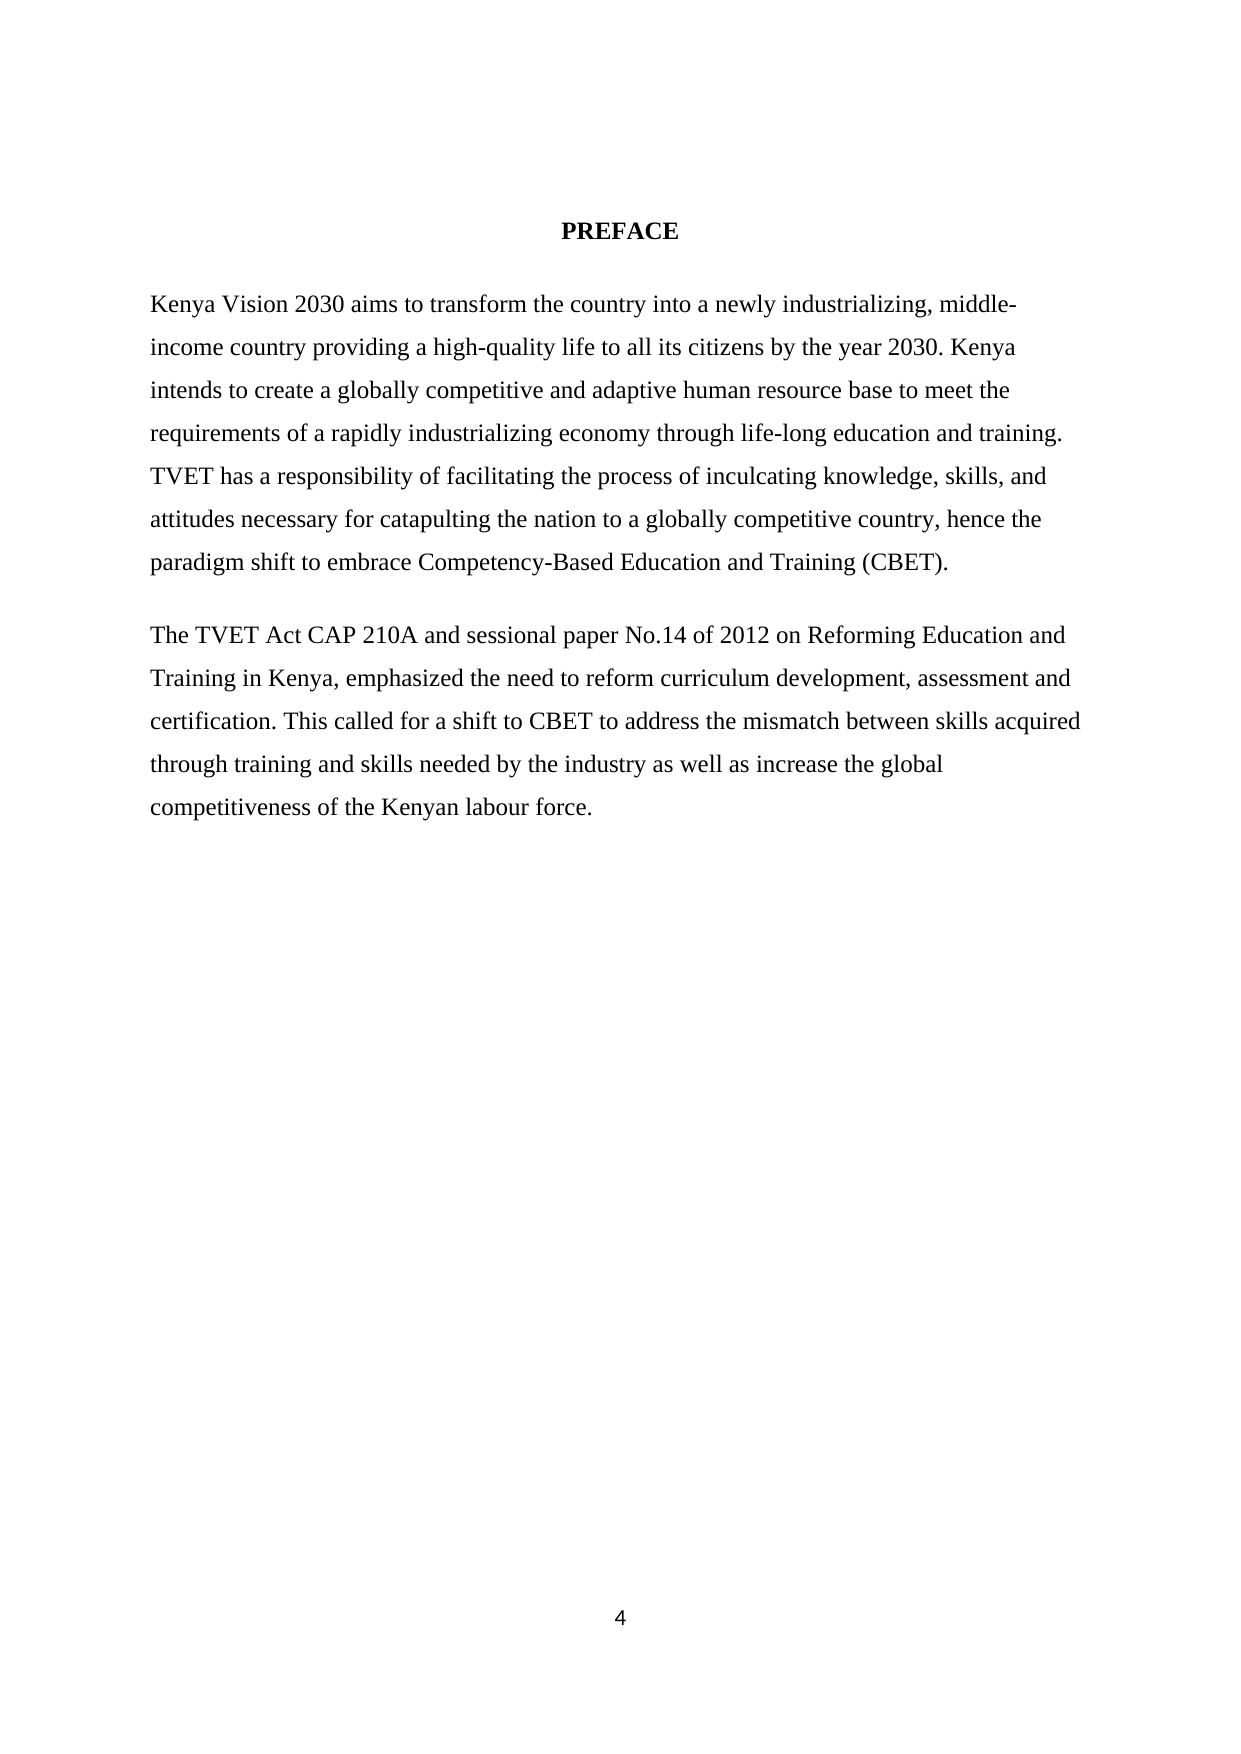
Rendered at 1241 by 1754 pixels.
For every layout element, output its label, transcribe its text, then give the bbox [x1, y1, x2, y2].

text Kenya Vision 2030 aims to transform the country into a newly industrializing, middle-income country providing a high-quality life to all its citizens by the year 2030. Kenya intends to create a globally competitive and adaptive human resource base to meet the requirements of a rapidly industrializing economy through life-long education and training. TVET has a responsibility of facilitating the process of inculcating knowledge, skills, and attitudes necessary for catapulting the nation to a globally competitive country, hence the paradigm shift to embrace Competency-Based Education and Training (CBET). [150, 289, 1090, 576]
text The TVET Act CAP 210A and sessional paper No.14 of 2012 on Reforming Education and Training in Kenya, emphasized the need to reform curriculum development, assessment and certification. This called for a shift to CBET to address the mismatch between skills acquired through training and skills needed by the industry as well as increase the global competitiveness of the Kenyan labour force. [150, 620, 1090, 821]
text PREFACE [150, 216, 1090, 245]
